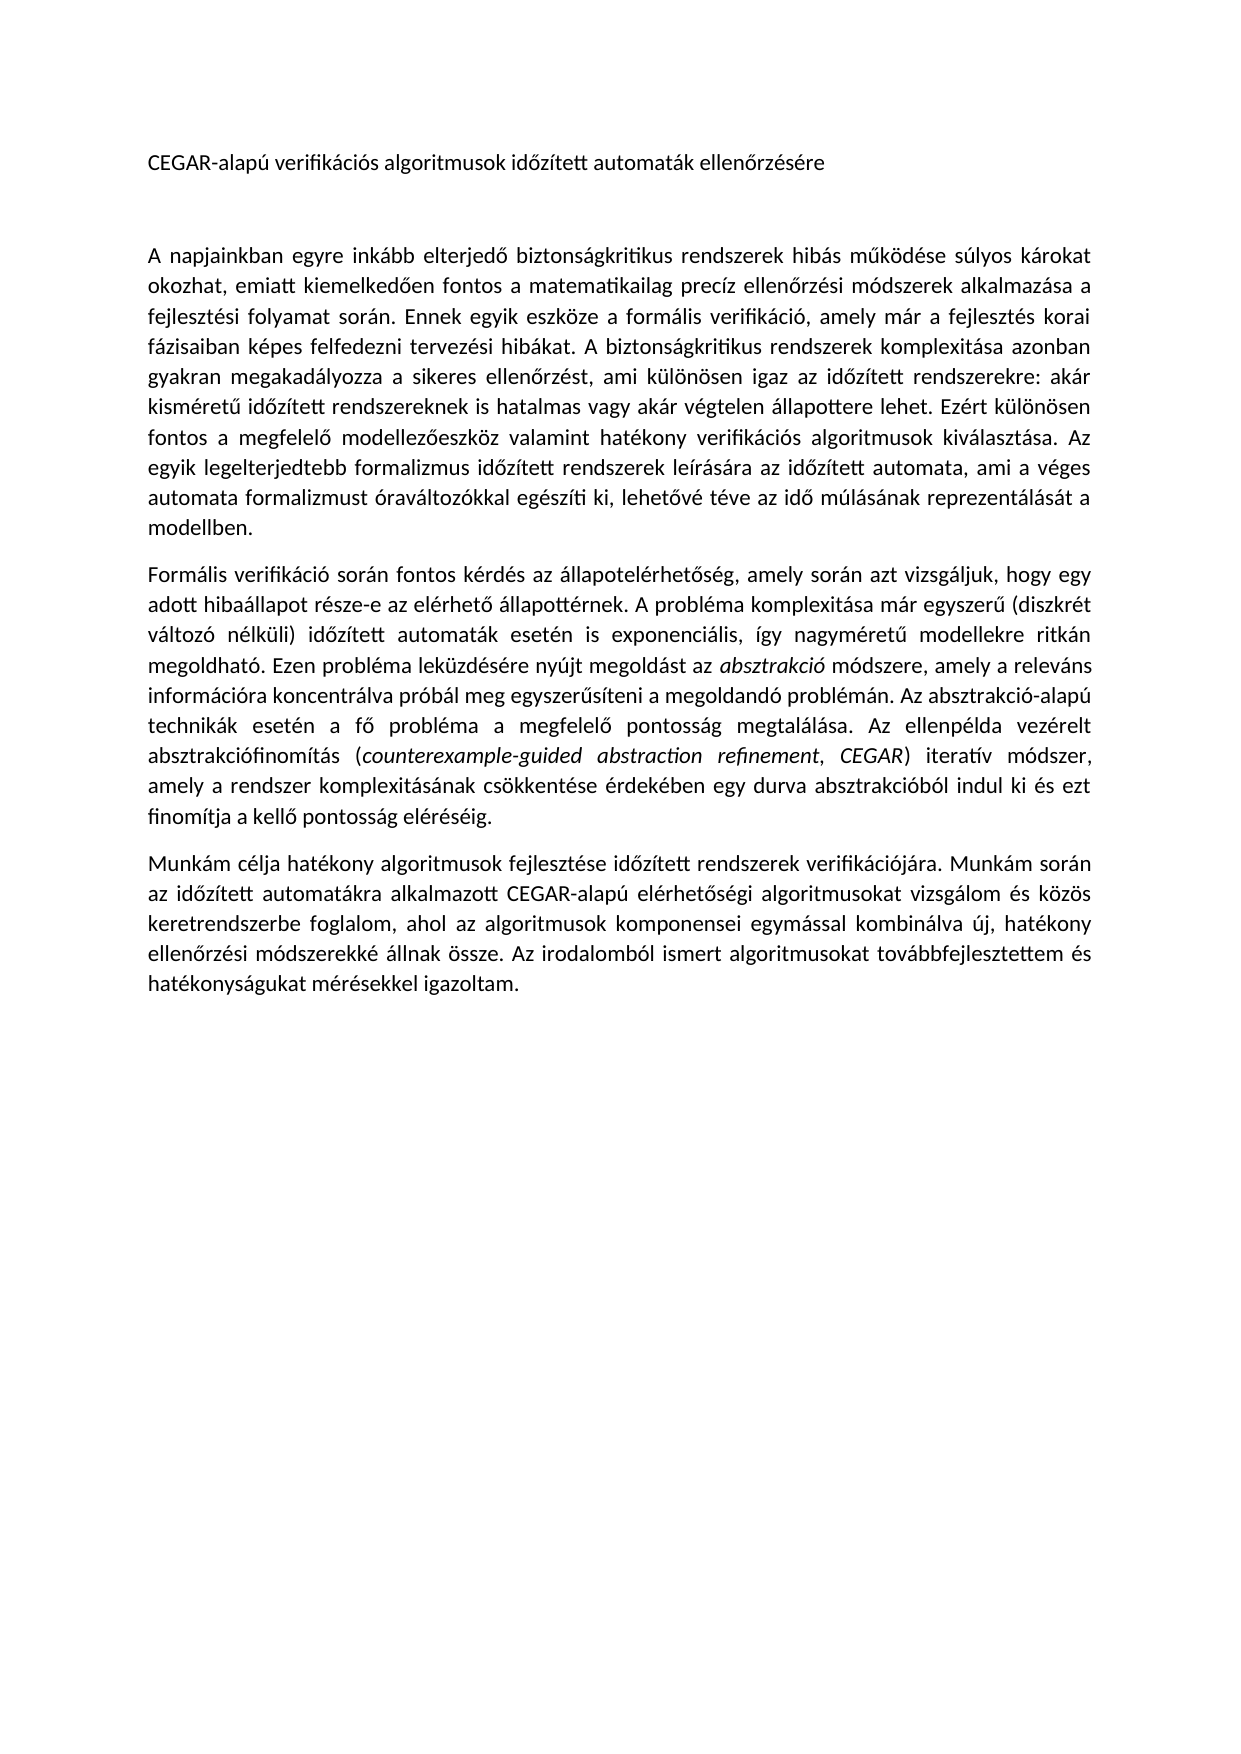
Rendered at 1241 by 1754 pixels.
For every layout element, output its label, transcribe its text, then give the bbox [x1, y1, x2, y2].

text CEGAR-alapú verifikációs algoritmusok időzített automaták ellenőrzésére [148, 148, 1093, 176]
text A napjainkban egyre inkább elterjedő biztonságkritikus rendszerek hibás működése súlyos károkat okozhat, emiatt kiemelkedően fontos a matematikailag precíz ellenőrzési módszerek alkalmazása a fejlesztési folyamat során. Ennek egyik eszköze a formális verifikáció, amely már a fejlesztés korai fázisaiban képes felfedezni tervezési hibákat. A biztonságkritikus rendszerek komplexitása azonban gyakran megakadályozza a sikeres ellenőrzést, ami különösen igaz az időzített rendszerekre: akár kisméretű időzített rendszereknek is hatalmas vagy akár végtelen állapottere lehet. Ezért különösen fontos a megfelelő modellezőeszköz valamint hatékony verifikációs algoritmusok kiválasztása. Az egyik legelterjedtebb formalizmus időzített rendszerek leírására az időzített automata, ami a véges automata formalizmust óraváltozókkal egészíti ki, lehetővé téve az idő múlásának reprezentálását a modellben. [148, 241, 1093, 541]
text Formális verifikáció során fontos kérdés az állapotelérhetőség, amely során azt vizsgáljuk, hogy egy adott hibaállapot része-e az elérhető állapottérnek. A probléma komplexitása már egyszerű (diszkrét változó nélküli) időzített automaták esetén is exponenciális, így nagyméretű modellekre ritkán megoldható. Ezen probléma leküzdésére nyújt megoldást az absztrakció módszere, amely a releváns információra koncentrálva próbál meg egyszerűsíteni a megoldandó problémán. Az absztrakció-alapú technikák esetén a fő probléma a megfelelő pontosság megtalálása. Az ellenpélda vezérelt absztrakciófinomítás (counterexample-guided abstraction refinement, CEGAR) iteratív módszer, amely a rendszer komplexitásának csökkentése érdekében egy durva absztrakcióból indul ki és ezt finomítja a kellő pontosság eléréséig. [148, 560, 1093, 830]
text Munkám célja hatékony algoritmusok fejlesztése időzített rendszerek verifikációjára. Munkám során az időzített automatákra alkalmazott CEGAR-alapú elérhetőségi algoritmusokat vizsgálom és közös keretrendszerbe foglalom, ahol az algoritmusok komponensei egymással kombinálva új, hatékony ellenőrzési módszerekké állnak össze. Az irodalomból ismert algoritmusokat továbbfejlesztettem és hatékonyságukat mérésekkel igazoltam. [148, 849, 1093, 997]
